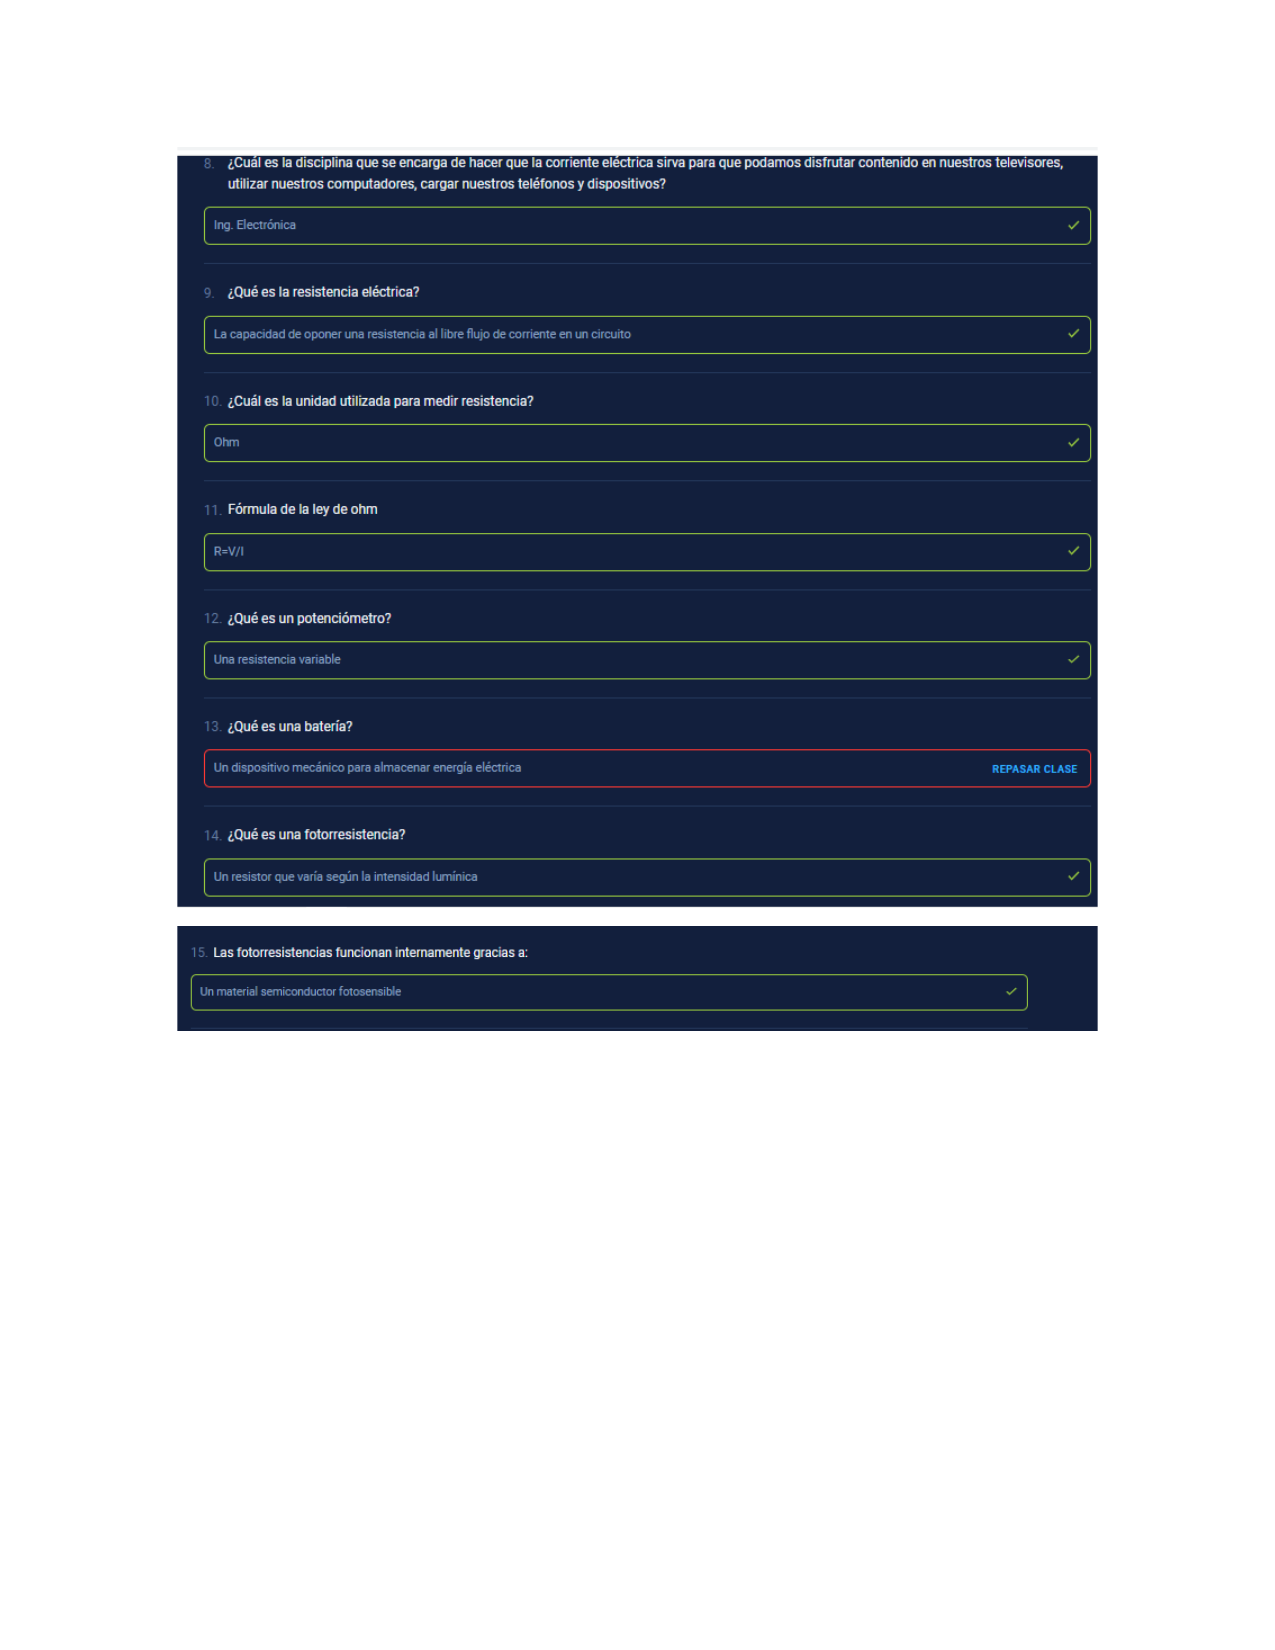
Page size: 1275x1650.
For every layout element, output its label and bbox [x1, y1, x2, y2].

picture [177, 926, 1098, 1031]
picture [177, 147, 1098, 908]
